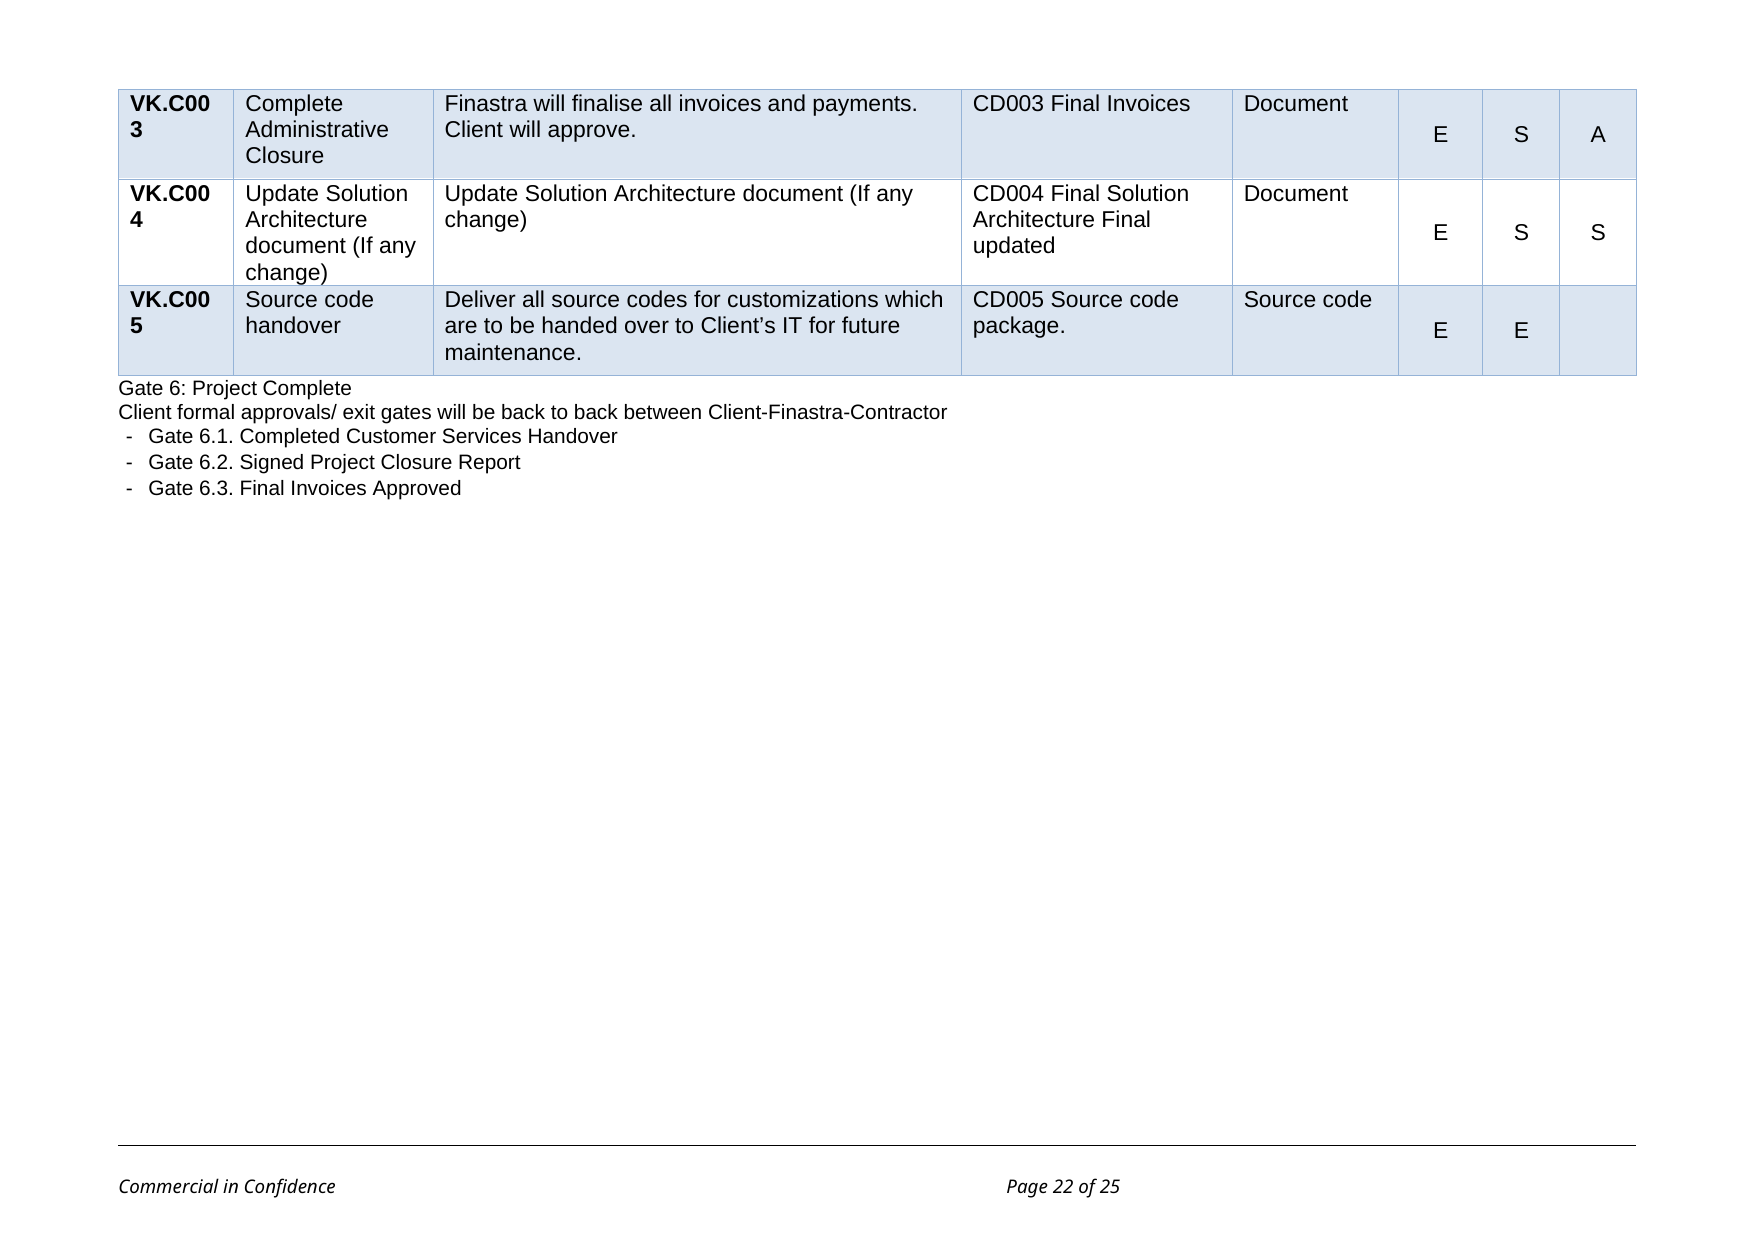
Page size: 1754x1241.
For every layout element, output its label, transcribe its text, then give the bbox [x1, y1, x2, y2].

table_cell E [1399, 286, 1482, 375]
table_cell Deliver all source codes for customizations which are to be handed over to Client’s IT for future maintenance. [434, 286, 961, 375]
table_cell CD005 Source code package. [962, 286, 1232, 375]
list Gate 6.1. Completed Customer Services Handover [126, 424, 1636, 448]
table_cell A [1560, 90, 1636, 178]
text Gate 6: Project Complete [118, 376, 1636, 400]
table_cell Update Solution Architecture document (If any change) [234, 180, 433, 285]
table_cell Source code [1233, 286, 1398, 375]
list Gate 6.2. Signed Project Closure Report [126, 450, 1636, 474]
table_cell S [1483, 180, 1559, 285]
table_cell VK.C003 [119, 90, 233, 178]
table_cell S [1560, 180, 1636, 285]
table_cell Complete Administrative Closure [234, 90, 433, 178]
table_cell VK.C005 [119, 286, 233, 375]
table_cell CD004 Final Solution Architecture Final updated [962, 180, 1232, 285]
list Gate 6.3. Final Invoices Approved [126, 476, 1636, 499]
table_cell Finastra will finalise all invoices and payments. Client will approve. [434, 90, 961, 178]
table_cell Update Solution Architecture document (If any change) [434, 180, 961, 285]
table_cell E [1399, 180, 1482, 285]
table_cell Document [1233, 90, 1398, 178]
table_cell VK.C004 [119, 180, 233, 285]
table_cell CD003 Final Invoices [962, 90, 1232, 178]
table_cell S [1483, 90, 1559, 178]
table_cell E [1483, 286, 1559, 375]
table_cell Document [1233, 180, 1398, 285]
text Client formal approvals/ exit gates will be back to back between Client-Finastra-Contractor [118, 400, 1636, 424]
table_cell E [1399, 90, 1482, 178]
table_cell Source code handover [234, 286, 433, 375]
table_cell [1560, 286, 1636, 375]
